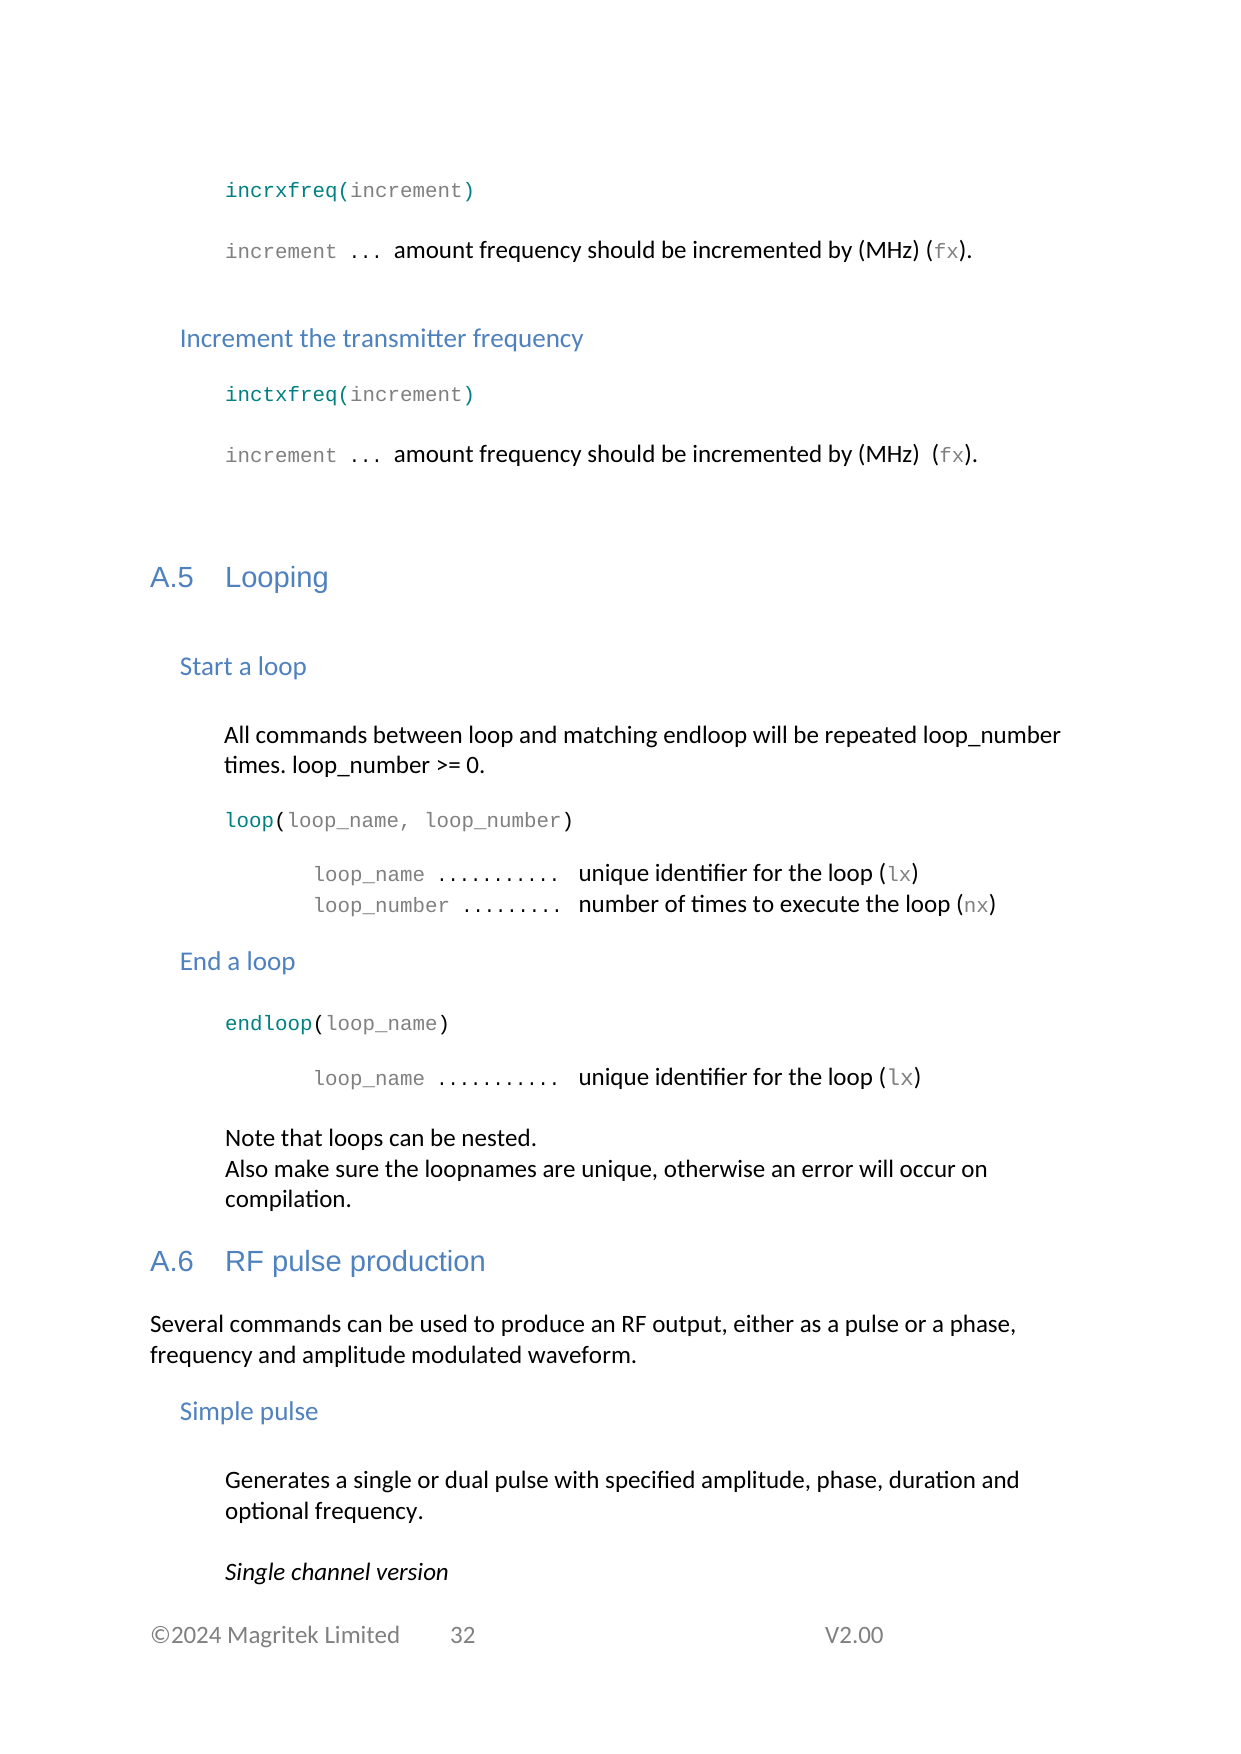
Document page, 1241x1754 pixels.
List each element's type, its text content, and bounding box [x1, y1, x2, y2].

text incrxfreq(increment) [225, 181, 1090, 204]
text Also make sure the loopnames are unique, otherwise an error will occur on compilation. [225, 1153, 1090, 1214]
text increment ... amount frequency should be incremented by (MHz) (fx). [225, 235, 1090, 265]
subtitle Looping [150, 560, 1090, 593]
text Generates a single or dual pulse with specified amplitude, phase, duration and optional frequency. [225, 1464, 1090, 1525]
subtitle RF pulse production [150, 1244, 1090, 1278]
text loop_name ........... unique identifier for the loop (lx) [312, 1061, 1090, 1092]
subtitle End a loop [179, 944, 1090, 977]
text Single channel version [225, 1556, 1090, 1586]
text loop_name ........... unique identifier for the loop (lx) [312, 858, 1090, 888]
subtitle Increment the transmitter frequency [179, 321, 1090, 354]
text increment ... amount frequency should be incremented by (MHz) (fx). [225, 438, 1090, 468]
text endloop(loop_name) [225, 1013, 1090, 1037]
subtitle Simple pulse [179, 1394, 1090, 1428]
text All commands between loop and matching endloop will be repeated loop_number times. loop_number >= 0. [224, 719, 1090, 780]
text Note that loops can be nested. [225, 1122, 1090, 1153]
text loop_number ......... number of times to execute the loop (nx) [312, 888, 1090, 919]
subtitle Start a loop [179, 649, 1090, 682]
text Several commands can be used to produce an RF output, either as a pulse or a phase, frequency and amplitude modulated waveform. [150, 1308, 1090, 1369]
text inctxfreq(increment) [225, 384, 1090, 407]
text loop(loop_name, loop_number) [224, 810, 1090, 834]
